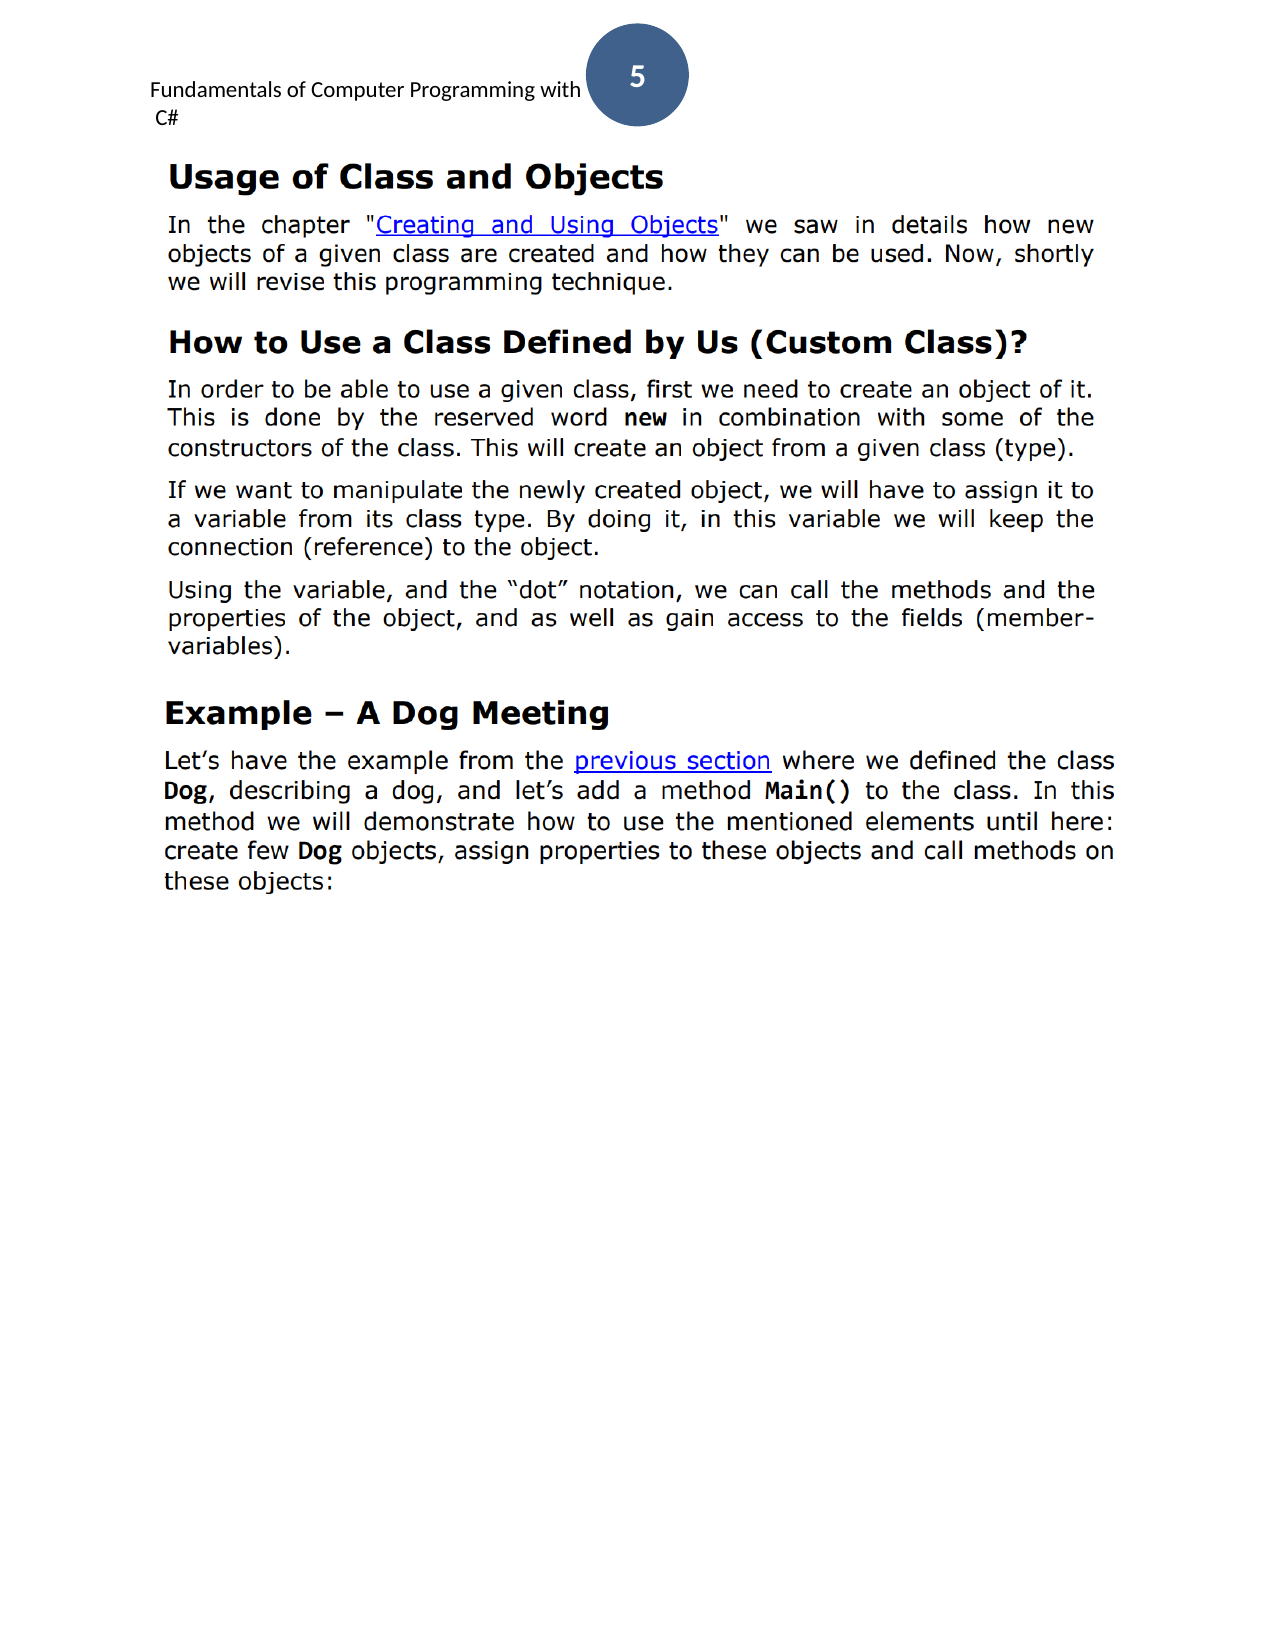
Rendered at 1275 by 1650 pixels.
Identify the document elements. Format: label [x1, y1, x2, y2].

picture [150, 150, 1125, 667]
picture [150, 686, 1125, 914]
